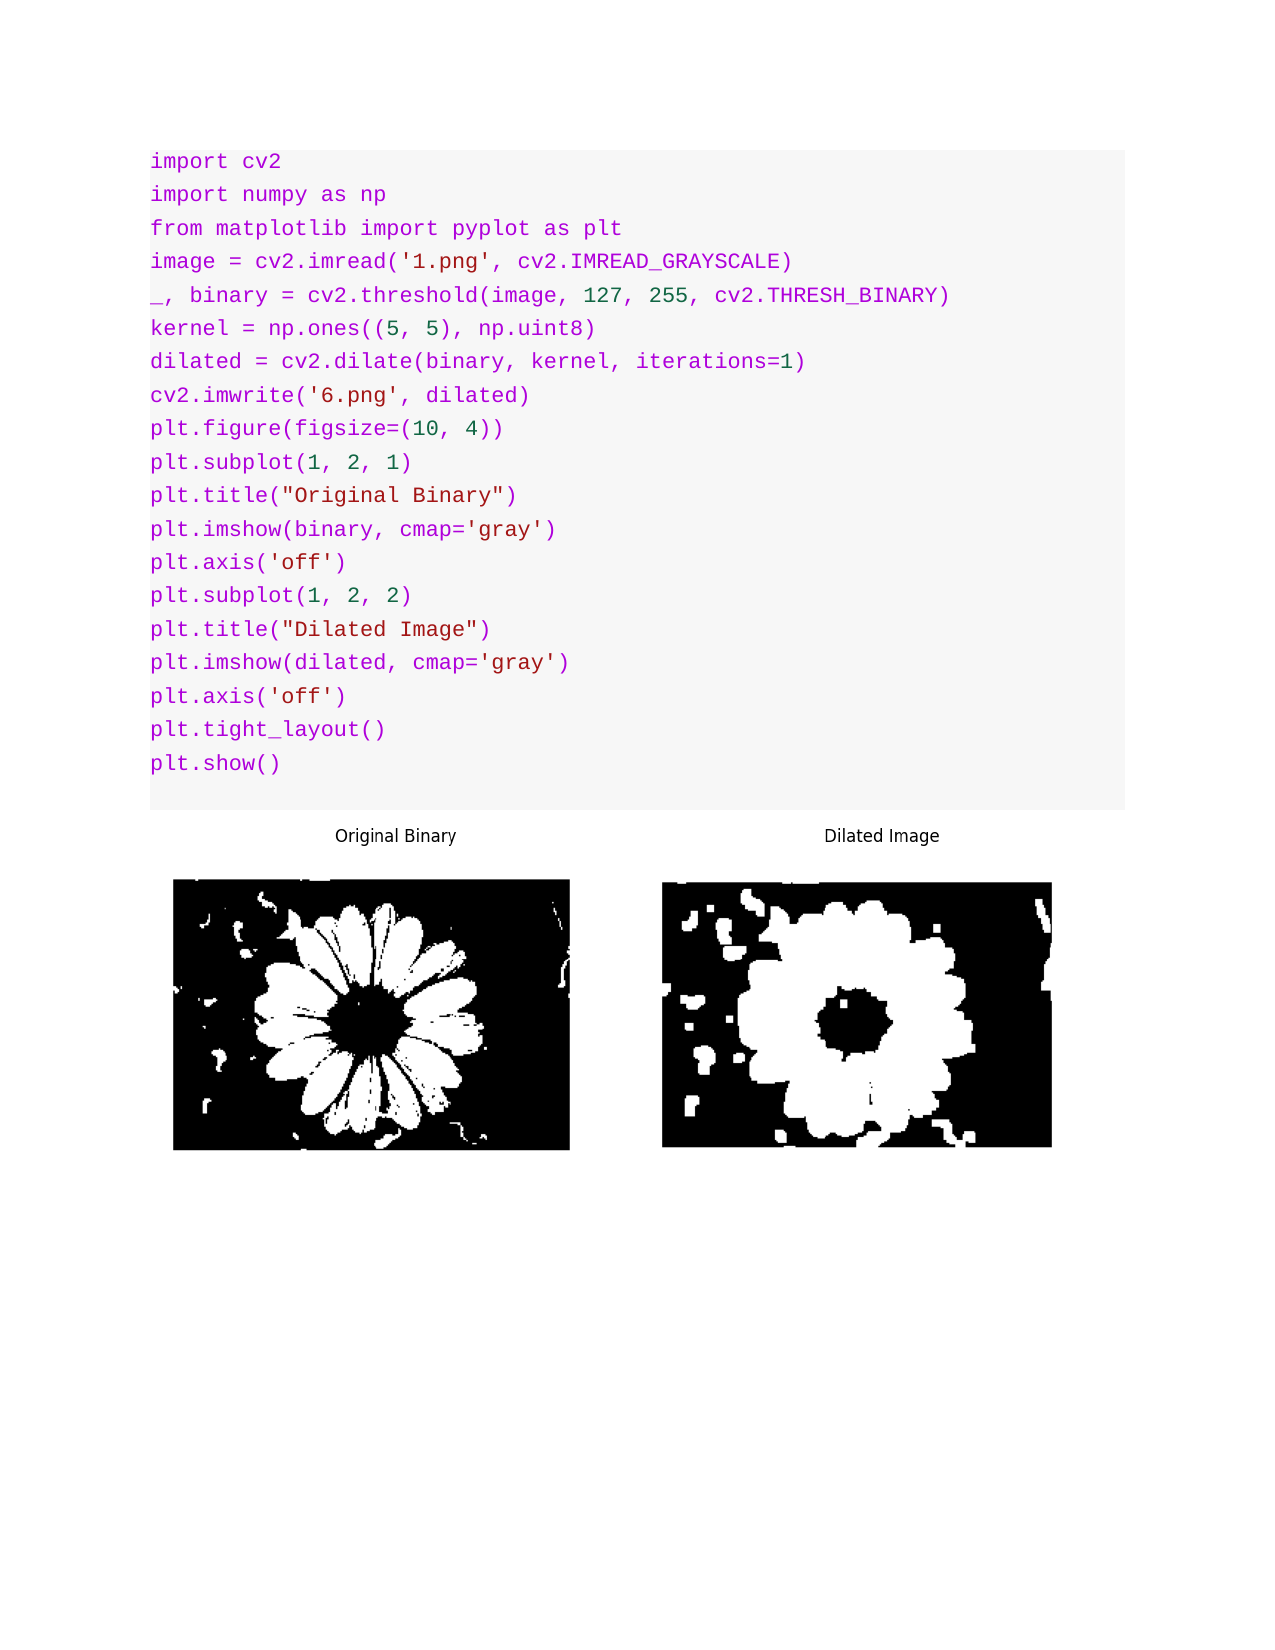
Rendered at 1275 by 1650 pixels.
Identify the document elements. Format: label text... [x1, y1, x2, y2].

text plt.title("Original Binary") [150, 484, 1125, 509]
text plt.axis('off') [150, 685, 1125, 710]
text import cv2 [150, 150, 1125, 175]
text plt.subplot(1, 2, 1) [150, 451, 1125, 476]
text _, binary = cv2.threshold(image, 127, 255, cv2.THRESH_BINARY) [150, 284, 1125, 308]
text dilated = cv2.dilate(binary, kernel, iterations=1) [150, 351, 1125, 375]
text plt.imshow(binary, cmap='gray') [150, 518, 1125, 543]
text plt.show() [150, 752, 1125, 777]
text plt.figure(figsize=(10, 4)) [150, 417, 1125, 442]
text cv2.imwrite('6.png', dilated) [150, 384, 1125, 409]
text plt.imshow(dilated, cmap='gray') [150, 652, 1125, 676]
text import numpy as np [150, 183, 1125, 208]
text plt.subplot(1, 2, 2) [150, 585, 1125, 609]
text image = cv2.imread('1.png', cv2.IMREAD_GRAYSCALE) [150, 250, 1125, 275]
text plt.title("Dilated Image") [150, 618, 1125, 643]
text plt.axis('off') [150, 551, 1125, 576]
text from matplotlib import pyplot as plt [150, 217, 1125, 242]
picture [150, 818, 1125, 1171]
text kernel = np.ones((5, 5), np.uint8) [150, 317, 1125, 342]
text plt.tight_layout() [150, 718, 1125, 743]
